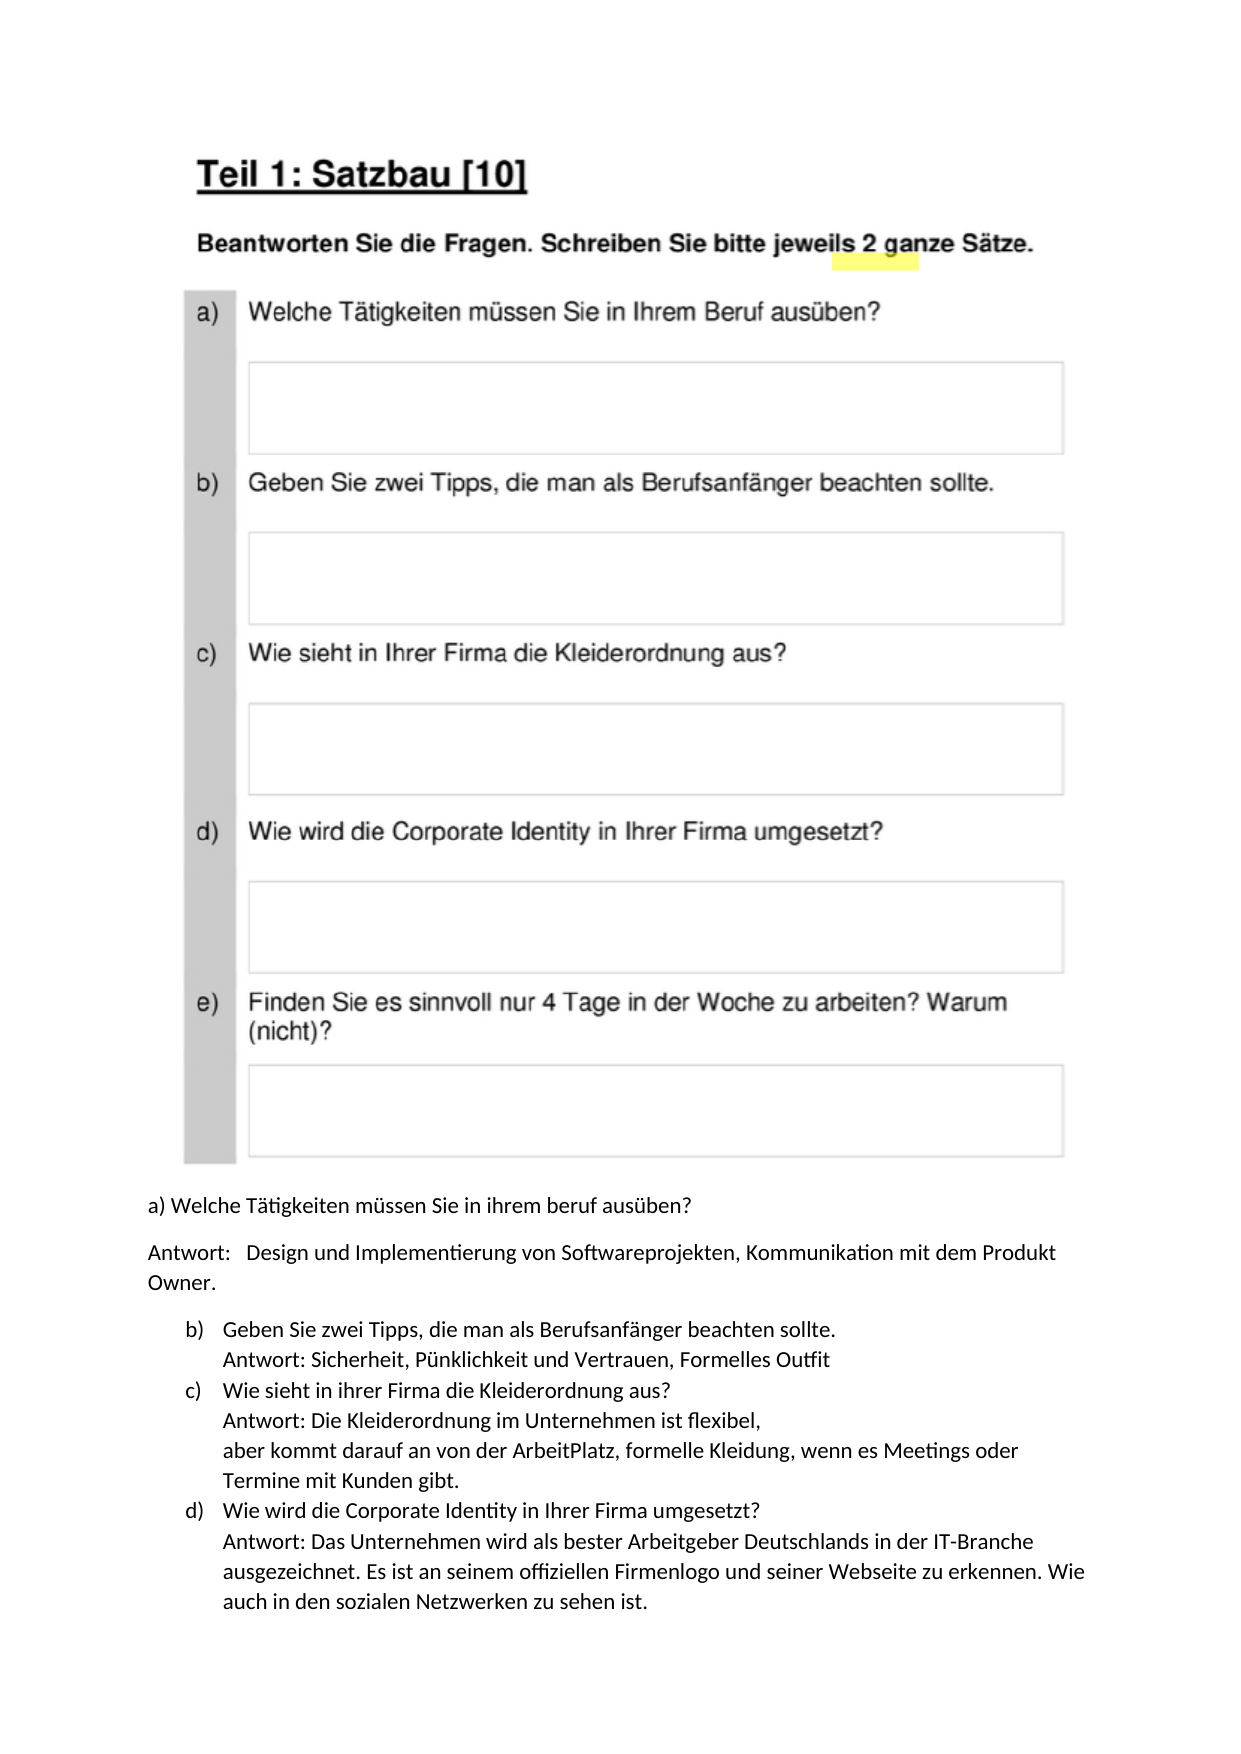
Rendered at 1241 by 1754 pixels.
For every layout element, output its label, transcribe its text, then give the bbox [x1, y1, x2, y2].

list Wie sieht in ihrer Firma die Kleiderordnung aus? [185, 1376, 1093, 1404]
list Antwort: Sicherheit, Pünklichkeit und Vertrauen, Formelles Outfit [223, 1346, 1093, 1374]
list Antwort: Das Unternehmen wird als bester Arbeitgeber Deutschlands in der IT-Branche ausgezeichnet. Es ist an seinem offiziellen Firmenlogo und seiner Webseite zu erkennen. Wie auch in den sozialen Netzwerken zu sehen ist. [223, 1527, 1093, 1615]
list Geben Sie zwei Tipps, die man als Berufsanfänger beachten sollte. [185, 1315, 1093, 1343]
text Antwort: Design und Implementierung von Softwareprojekten, Kommunikation mit dem Produkt Owner. [148, 1238, 1093, 1297]
text a) Welche Tätigkeiten müssen Sie in ihrem beruf ausüben? [148, 1191, 1093, 1219]
list aber kommt darauf an von der ArbeitPlatz, formelle Kleidung, wenn es Meetings oder Termine mit Kunden gibt. [223, 1436, 1093, 1494]
picture [147, 147, 1092, 1173]
list Antwort: Die Kleiderordnung im Unternehmen ist flexibel, [223, 1406, 1093, 1434]
list Wie wird die Corporate Identity in Ihrer Firma umgesetzt? [185, 1497, 1093, 1525]
